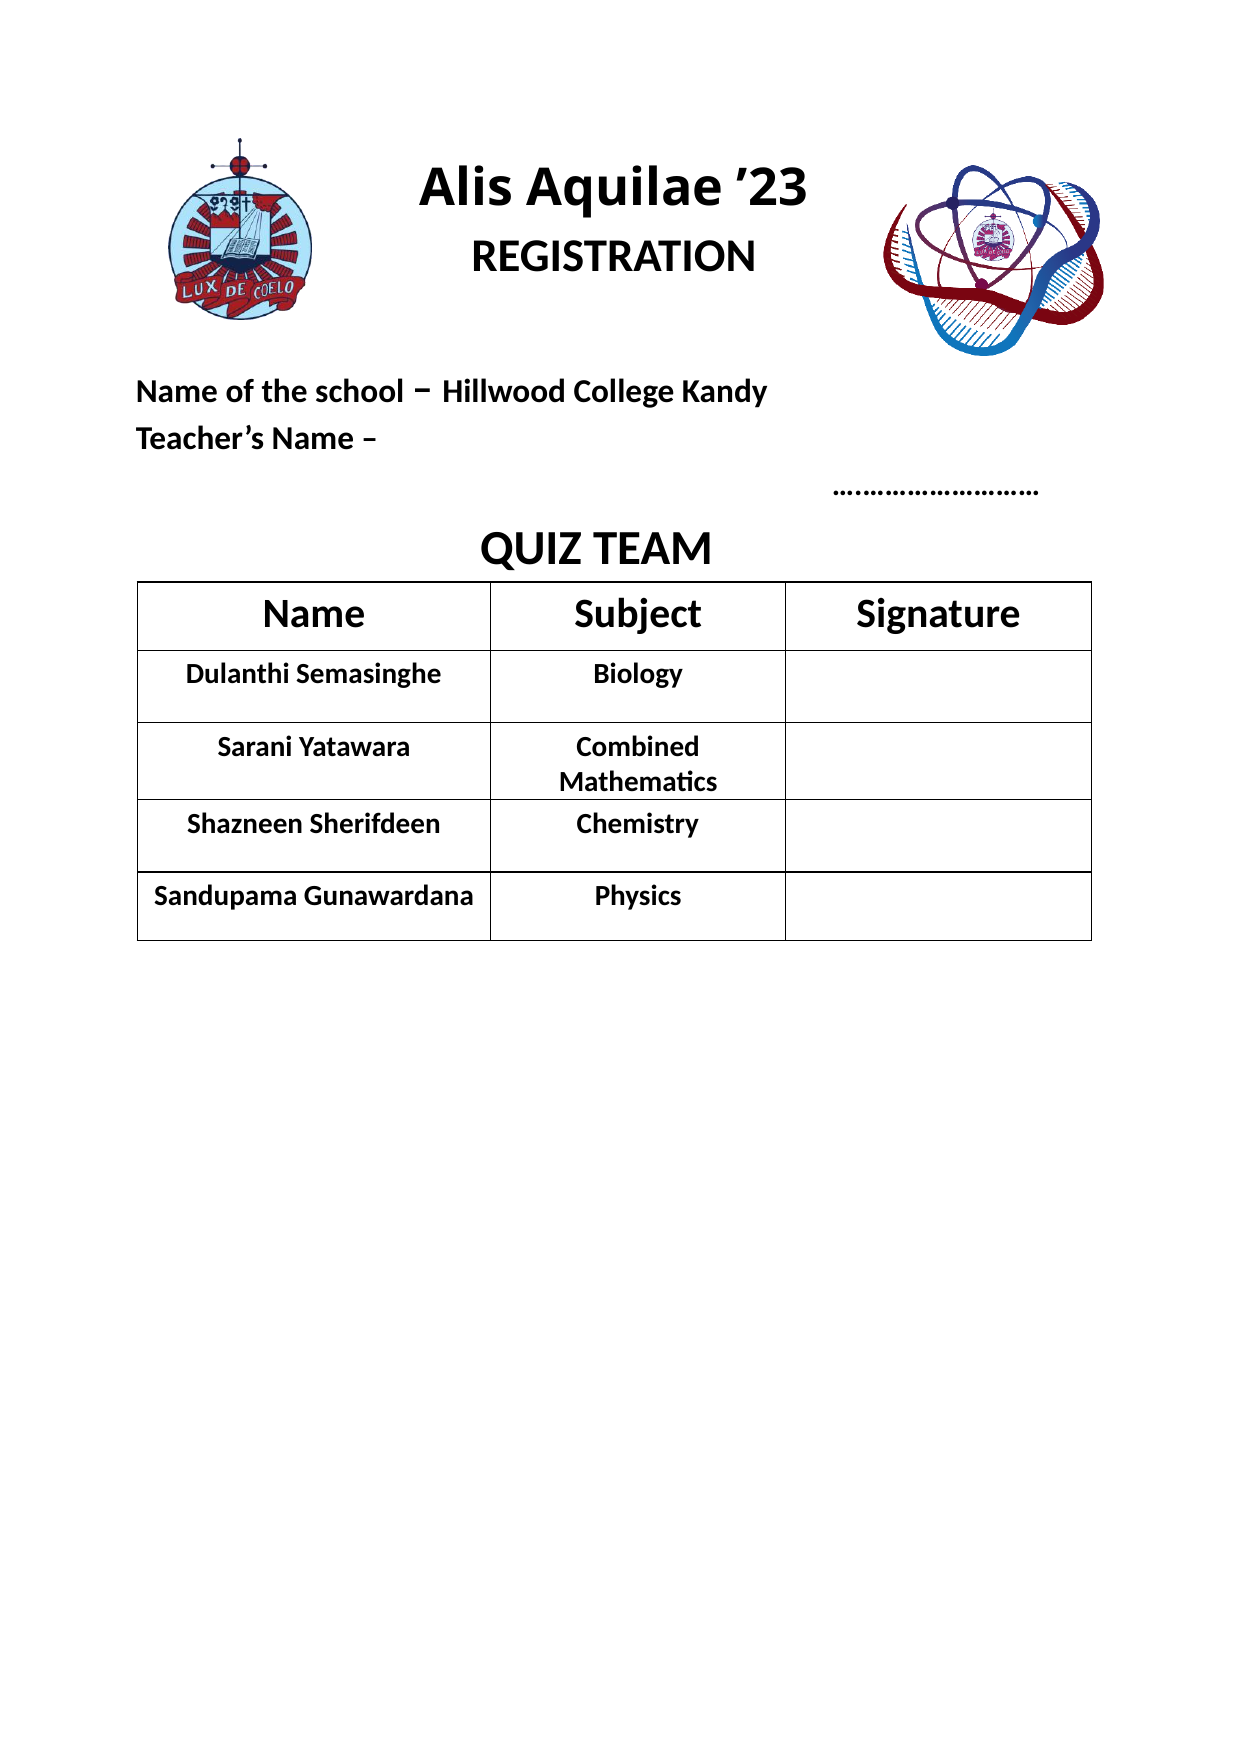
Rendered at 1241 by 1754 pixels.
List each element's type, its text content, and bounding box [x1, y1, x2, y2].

picture [883, 165, 1104, 356]
table_cell [786, 873, 1091, 940]
table_cell [786, 723, 1091, 799]
text Name of the school – Hillwood College Kandy [136, 362, 1040, 413]
table_cell [786, 800, 1091, 871]
table_cell Sarani Yatawara [138, 723, 490, 799]
table_cell Shazneen Sherifdeen [138, 800, 490, 871]
table_cell [786, 651, 1091, 722]
table_cell Biology [491, 651, 785, 722]
text QUIZ TEAM [134, 517, 1040, 577]
table_header Signature [786, 583, 1091, 649]
table_cell Physics [491, 873, 785, 940]
text ….…………………… [136, 465, 1040, 503]
table_cell Sandupama Gunawardana [138, 873, 490, 940]
text Alis Aquilae ’23 REGISTRATION [312, 150, 1040, 283]
table_header Name [138, 583, 490, 649]
table_cell Dulanthi Semasinghe [138, 651, 490, 722]
table_header Subject [491, 583, 785, 649]
text Teacher’s Name – [136, 417, 1040, 458]
table_cell Combined Mathematics [491, 723, 785, 799]
picture [168, 138, 312, 320]
table_cell Chemistry [491, 800, 785, 871]
